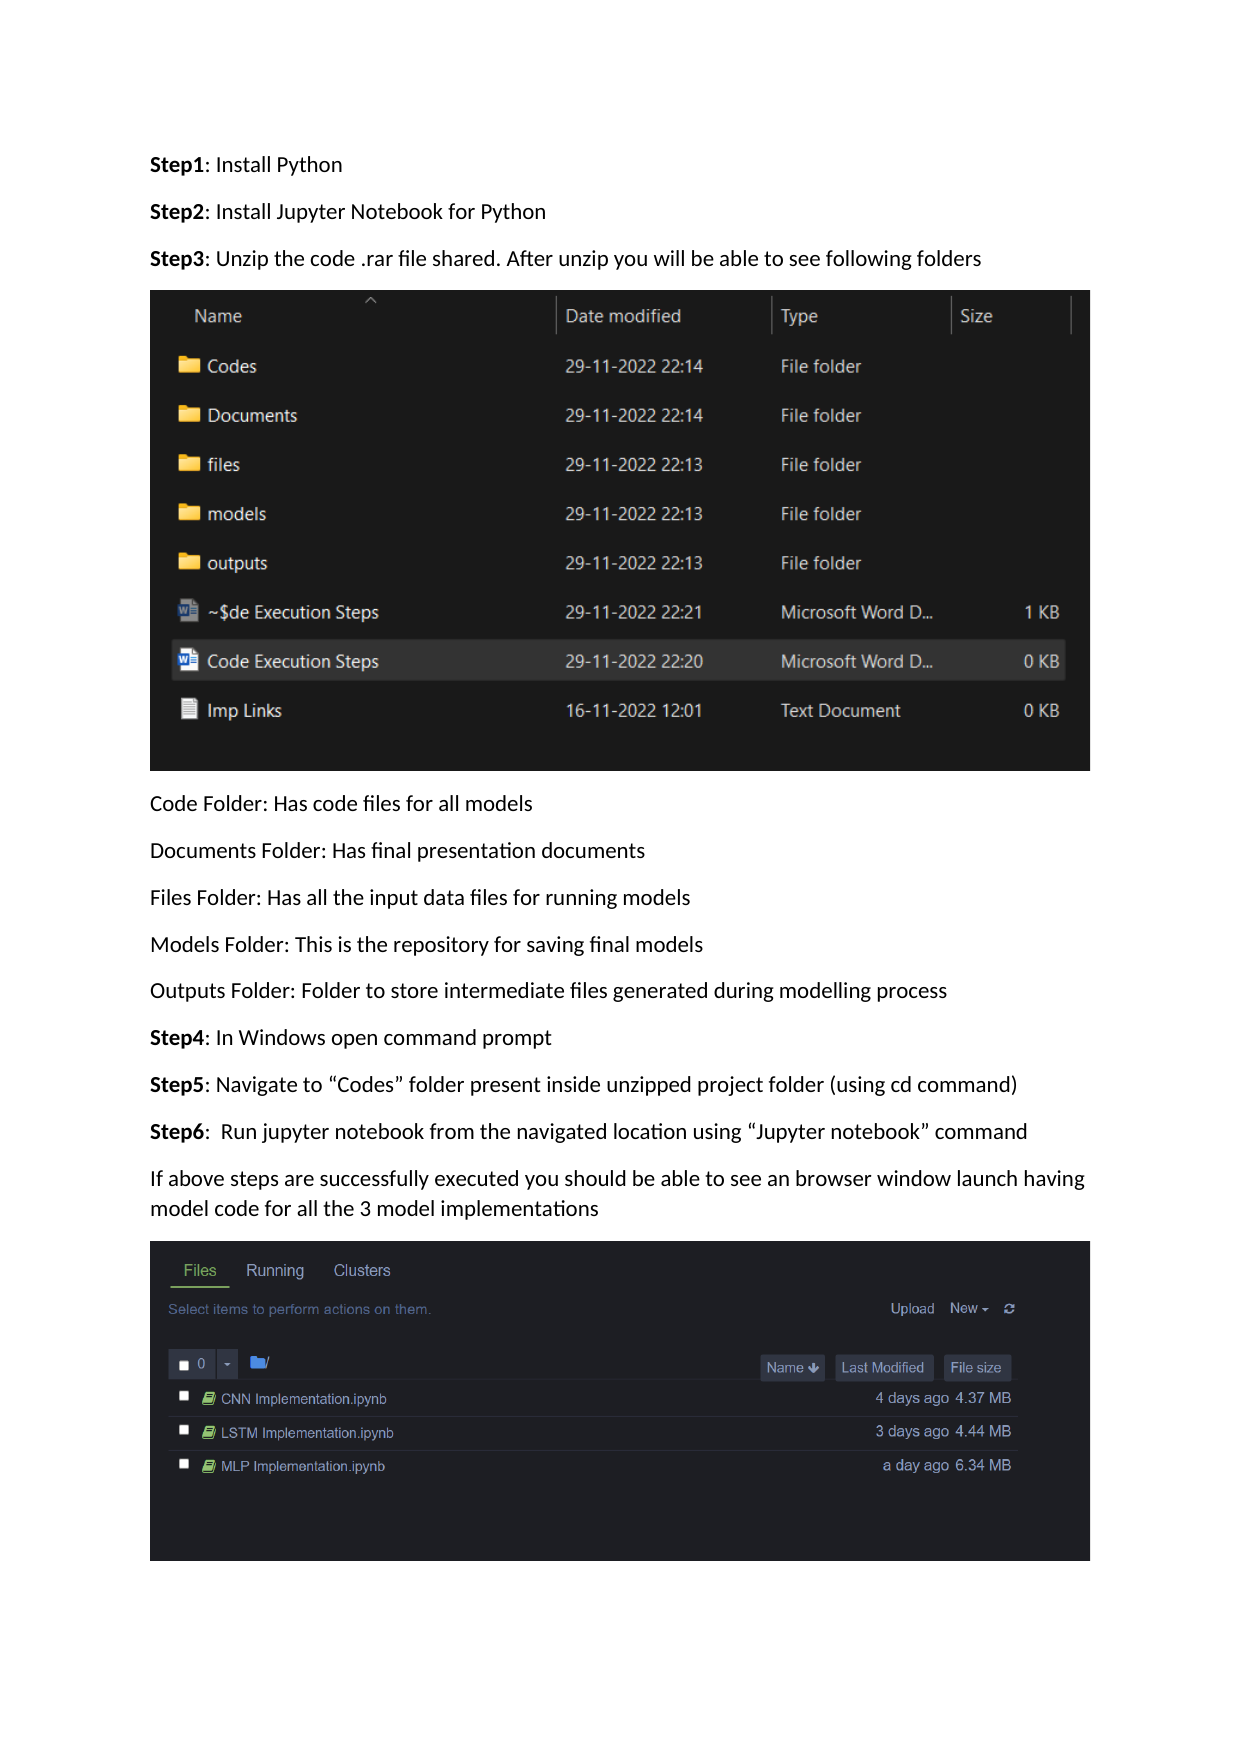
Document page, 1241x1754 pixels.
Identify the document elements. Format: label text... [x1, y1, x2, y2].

text Models Folder: This is the repository for saving final models [150, 930, 1090, 958]
text Step2: Install Jupyter Notebook for Python [150, 197, 1090, 225]
text If above steps are successfully executed you should be able to see an browser window launch having model code for all the 3 model implementations [150, 1164, 1090, 1222]
text Documents Folder: Has final presentation documents [150, 836, 1090, 864]
text Step1: Install Python [150, 150, 1090, 178]
text Step4: In Windows open command prompt [150, 1023, 1090, 1052]
text Step3: Unzip the code .rar file shared. After unzip you will be able to see following folders [150, 244, 1090, 272]
text Step6: Run jupyter notebook from the navigated location using “Jupyter notebook” command [150, 1117, 1090, 1145]
text Code Folder: Has code files for all models [150, 789, 1090, 817]
picture [150, 290, 1091, 771]
picture [150, 1241, 1091, 1561]
text Step5: Navigate to “Codes” folder present inside unzipped project folder (using cd command) [150, 1070, 1090, 1098]
text Outputs Folder: Folder to store intermediate files generated during modelling process [150, 977, 1090, 1005]
text Files Folder: Has all the input data files for running models [150, 883, 1090, 911]
